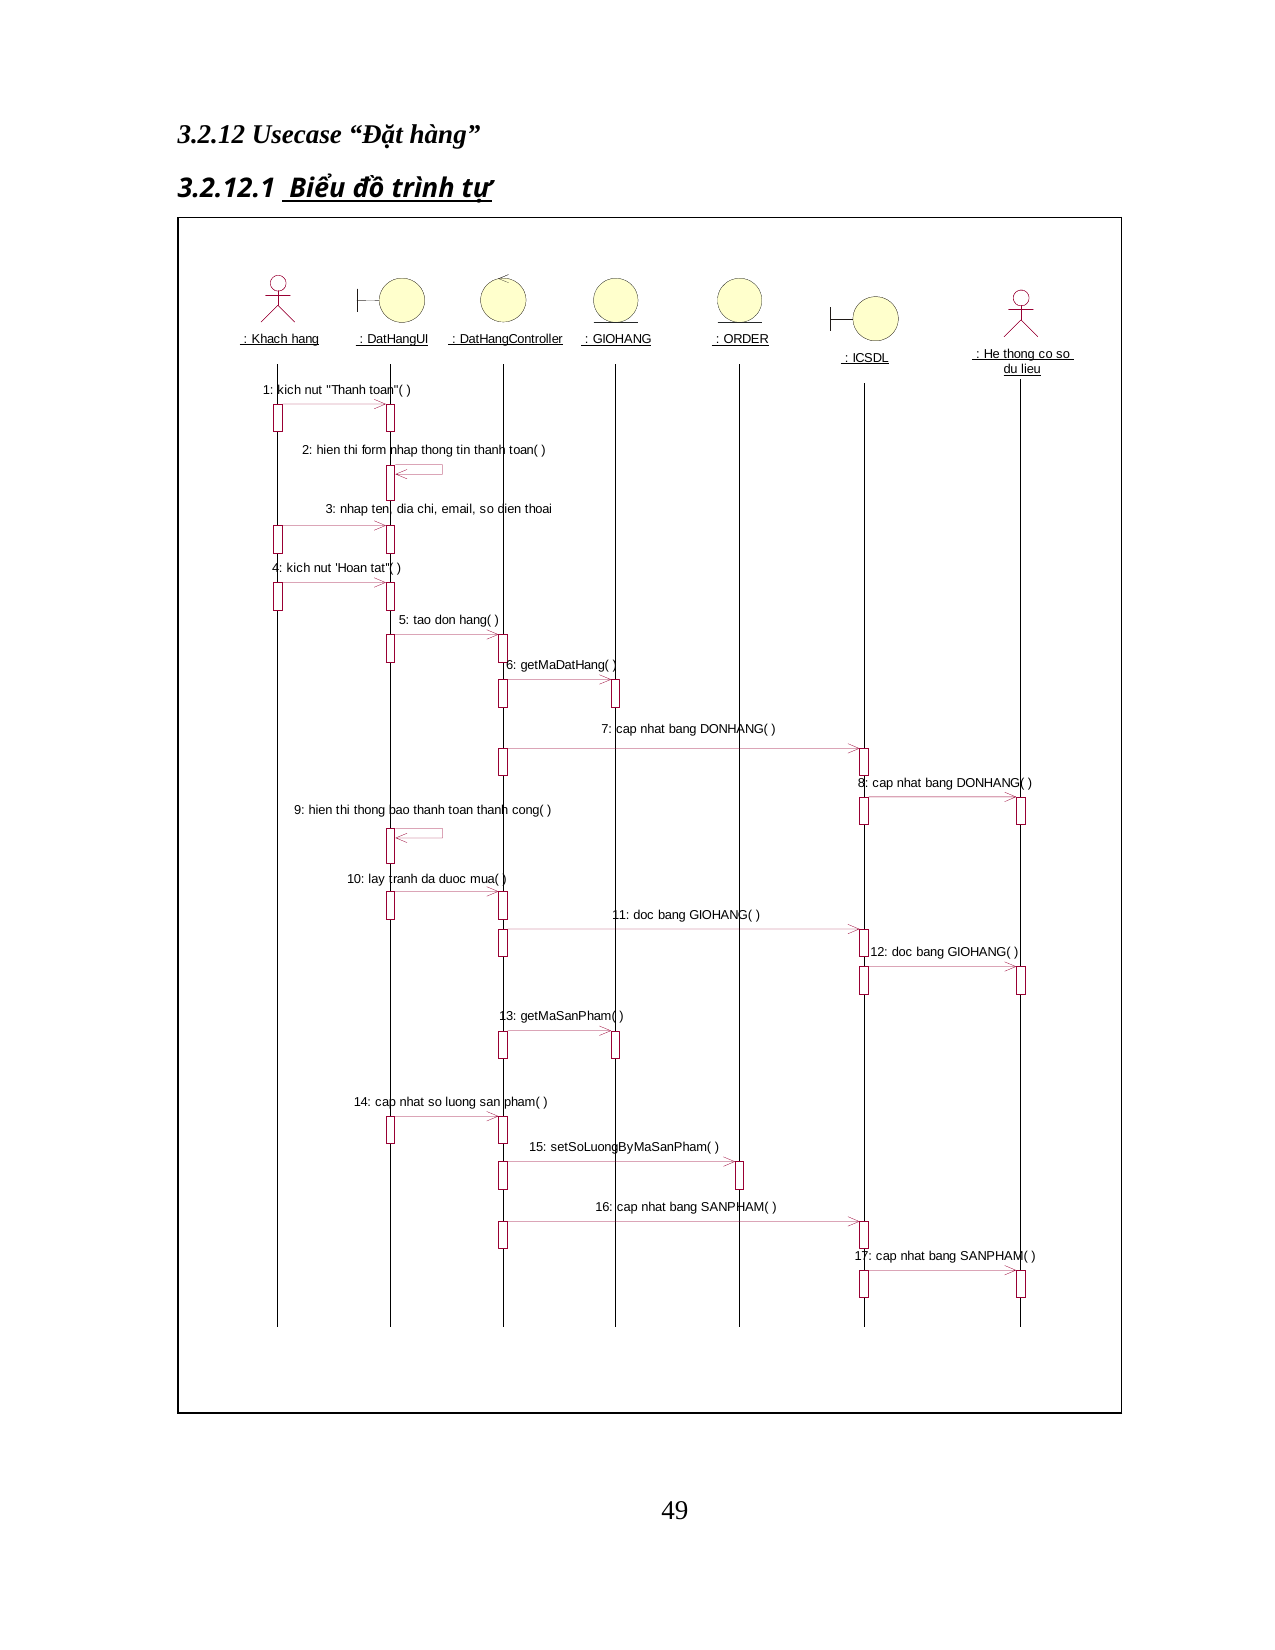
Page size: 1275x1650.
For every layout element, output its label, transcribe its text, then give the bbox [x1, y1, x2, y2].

subtitle Usecase “Đặt hàng” [177, 118, 1098, 149]
subtitle Biểu đồ trình tự [177, 169, 1098, 206]
